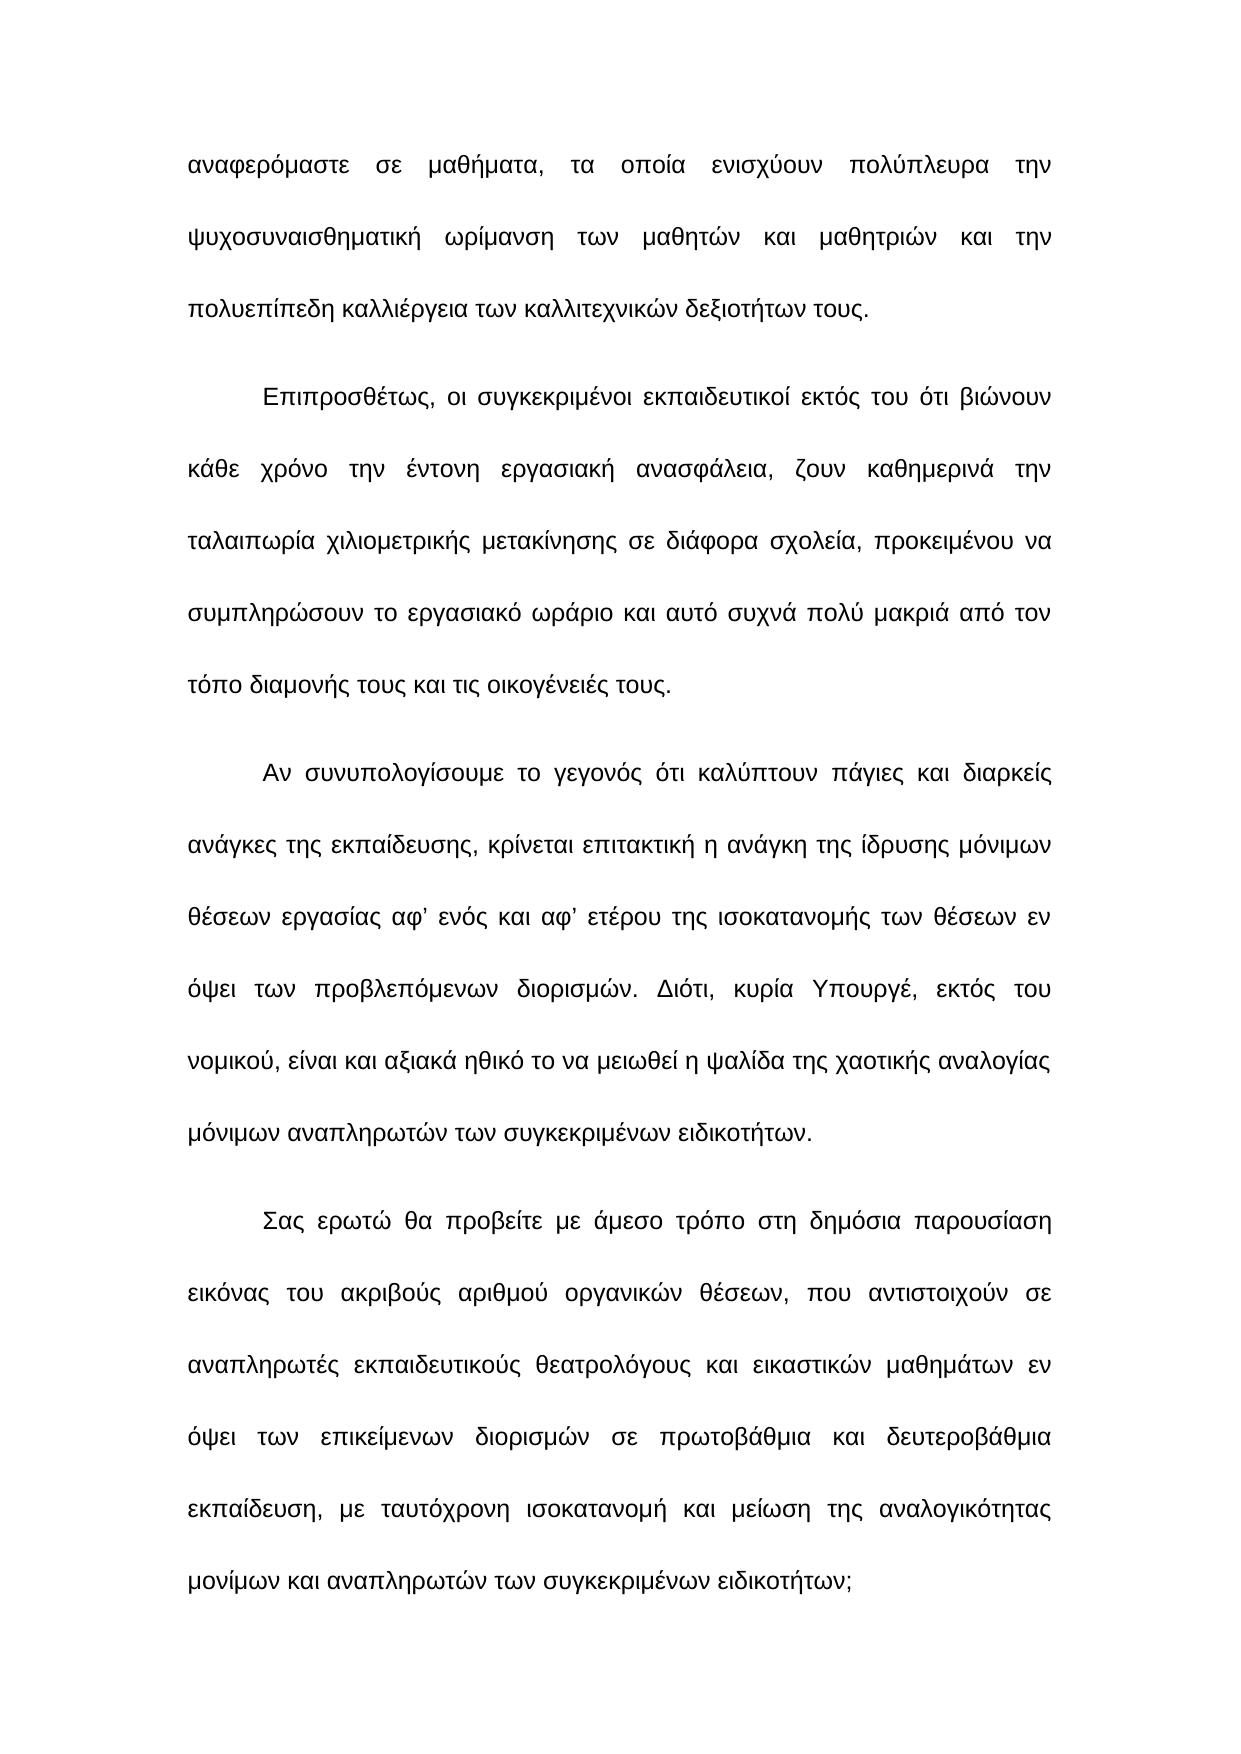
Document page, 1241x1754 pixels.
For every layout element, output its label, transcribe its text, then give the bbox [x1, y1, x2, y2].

text Επιπροσθέτως, οι συγκεκριμένοι εκπαιδευτικοί εκτός του ότι βιώνουν κάθε χρόνο την έντονη εργασιακή ανασφάλεια, ζουν καθημερινά την ταλαιπωρία χιλιομετρικής μετακίνησης σε διάφορα σχολεία, προκειμένου να συμπληρώσουν το εργασιακό ωράριο και αυτό συχνά πολύ μακριά από τον τόπο διαμονής τους και τις οικογένειές τους. [187, 382, 1053, 698]
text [187, 150, 1053, 322]
text Αν συνυπολογίσουμε το γεγονός ότι καλύπτουν πάγιες και διαρκείς ανάγκες της εκπαίδευσης, κρίνεται επιτακτική η ανάγκη της ίδρυσης μόνιμων θέσεων εργασίας αφ’ ενός και αφ’ ετέρου της ισοκατανομής των θέσεων εν όψει των προβλεπόμενων διορισμών. Διότι, κυρία Υπουργέ, εκτός του νομικού, είναι και αξιακά ηθικό το να μειωθεί η ψαλίδα της χαοτικής αναλογίας μόνιμων αναπληρωτών των συγκεκριμένων ειδικοτήτων. [187, 758, 1053, 1146]
text Σας ερωτώ θα προβείτε με άμεσο τρόπο στη δημόσια παρουσίαση εικόνας του ακριβούς αριθμού οργανικών θέσεων, που αντιστοιχούν σε αναπληρωτές εκπαιδευτικούς θεατρολόγους και εικαστικών μαθημάτων εν όψει των επικείμενων διορισμών σε πρωτοβάθμια και δευτεροβάθμια εκπαίδευση, με ταυτόχρονη ισοκατανομή και μείωση της αναλογικότητας μονίμων και αναπληρωτών των συγκεκριμένων ειδικοτήτων; [187, 1206, 1053, 1594]
